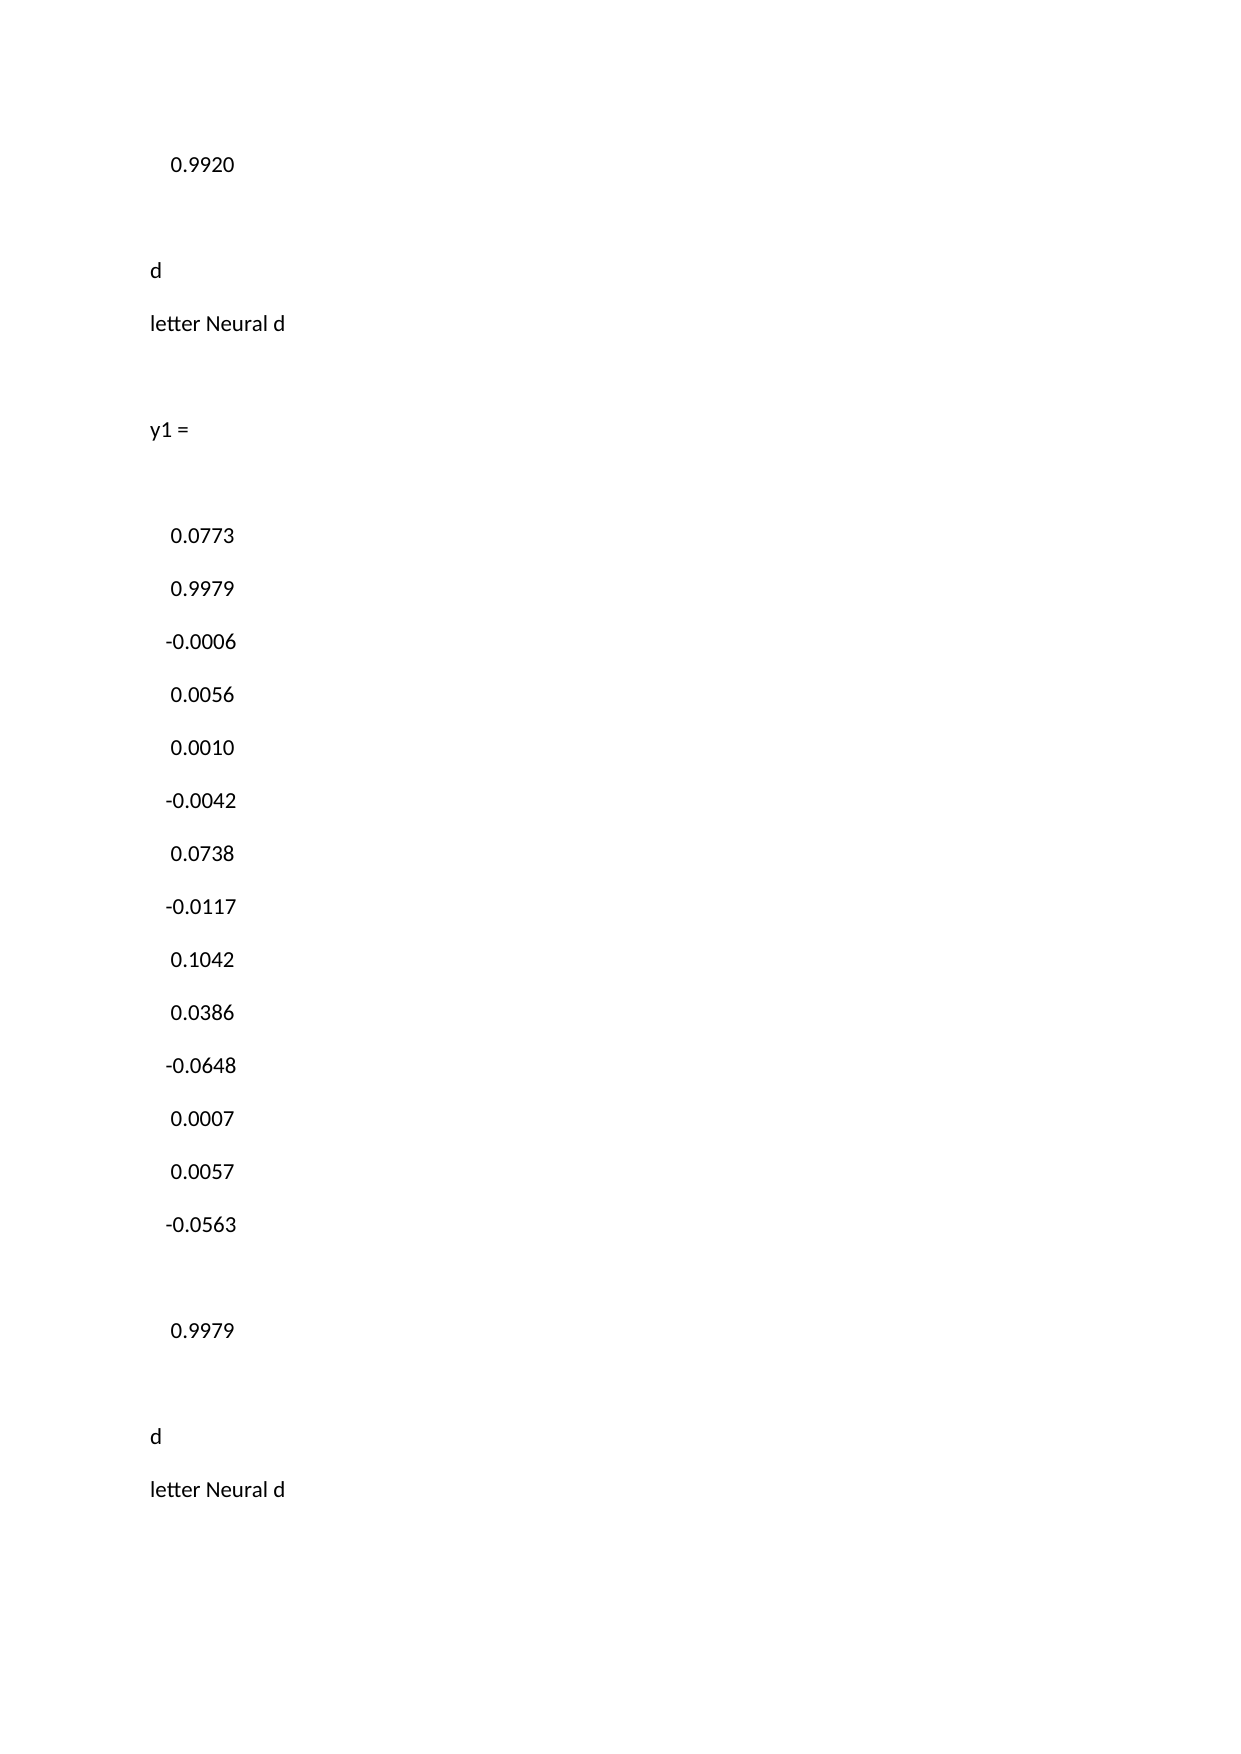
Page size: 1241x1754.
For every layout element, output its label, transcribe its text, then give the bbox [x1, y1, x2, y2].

text -0.0042 [150, 786, 1090, 814]
text 0.9979 [150, 1316, 1090, 1344]
text d [150, 1422, 1090, 1451]
text -0.0648 [150, 1051, 1090, 1079]
text -0.0563 [150, 1210, 1090, 1238]
text letter Neural d [150, 309, 1090, 337]
text -0.0117 [150, 892, 1090, 920]
text -0.0006 [150, 627, 1090, 655]
text 0.1042 [150, 945, 1090, 973]
text d [150, 256, 1090, 284]
text 0.9979 [150, 574, 1090, 602]
text 0.0057 [150, 1157, 1090, 1185]
text letter Neural d [150, 1476, 1090, 1503]
text 0.9920 [150, 150, 1090, 178]
text 0.0007 [150, 1104, 1090, 1132]
text 0.0773 [150, 521, 1090, 549]
text 0.0056 [150, 680, 1090, 708]
text 0.0010 [150, 733, 1090, 761]
text 0.0738 [150, 839, 1090, 867]
text y1 = [150, 415, 1090, 443]
text 0.0386 [150, 998, 1090, 1026]
